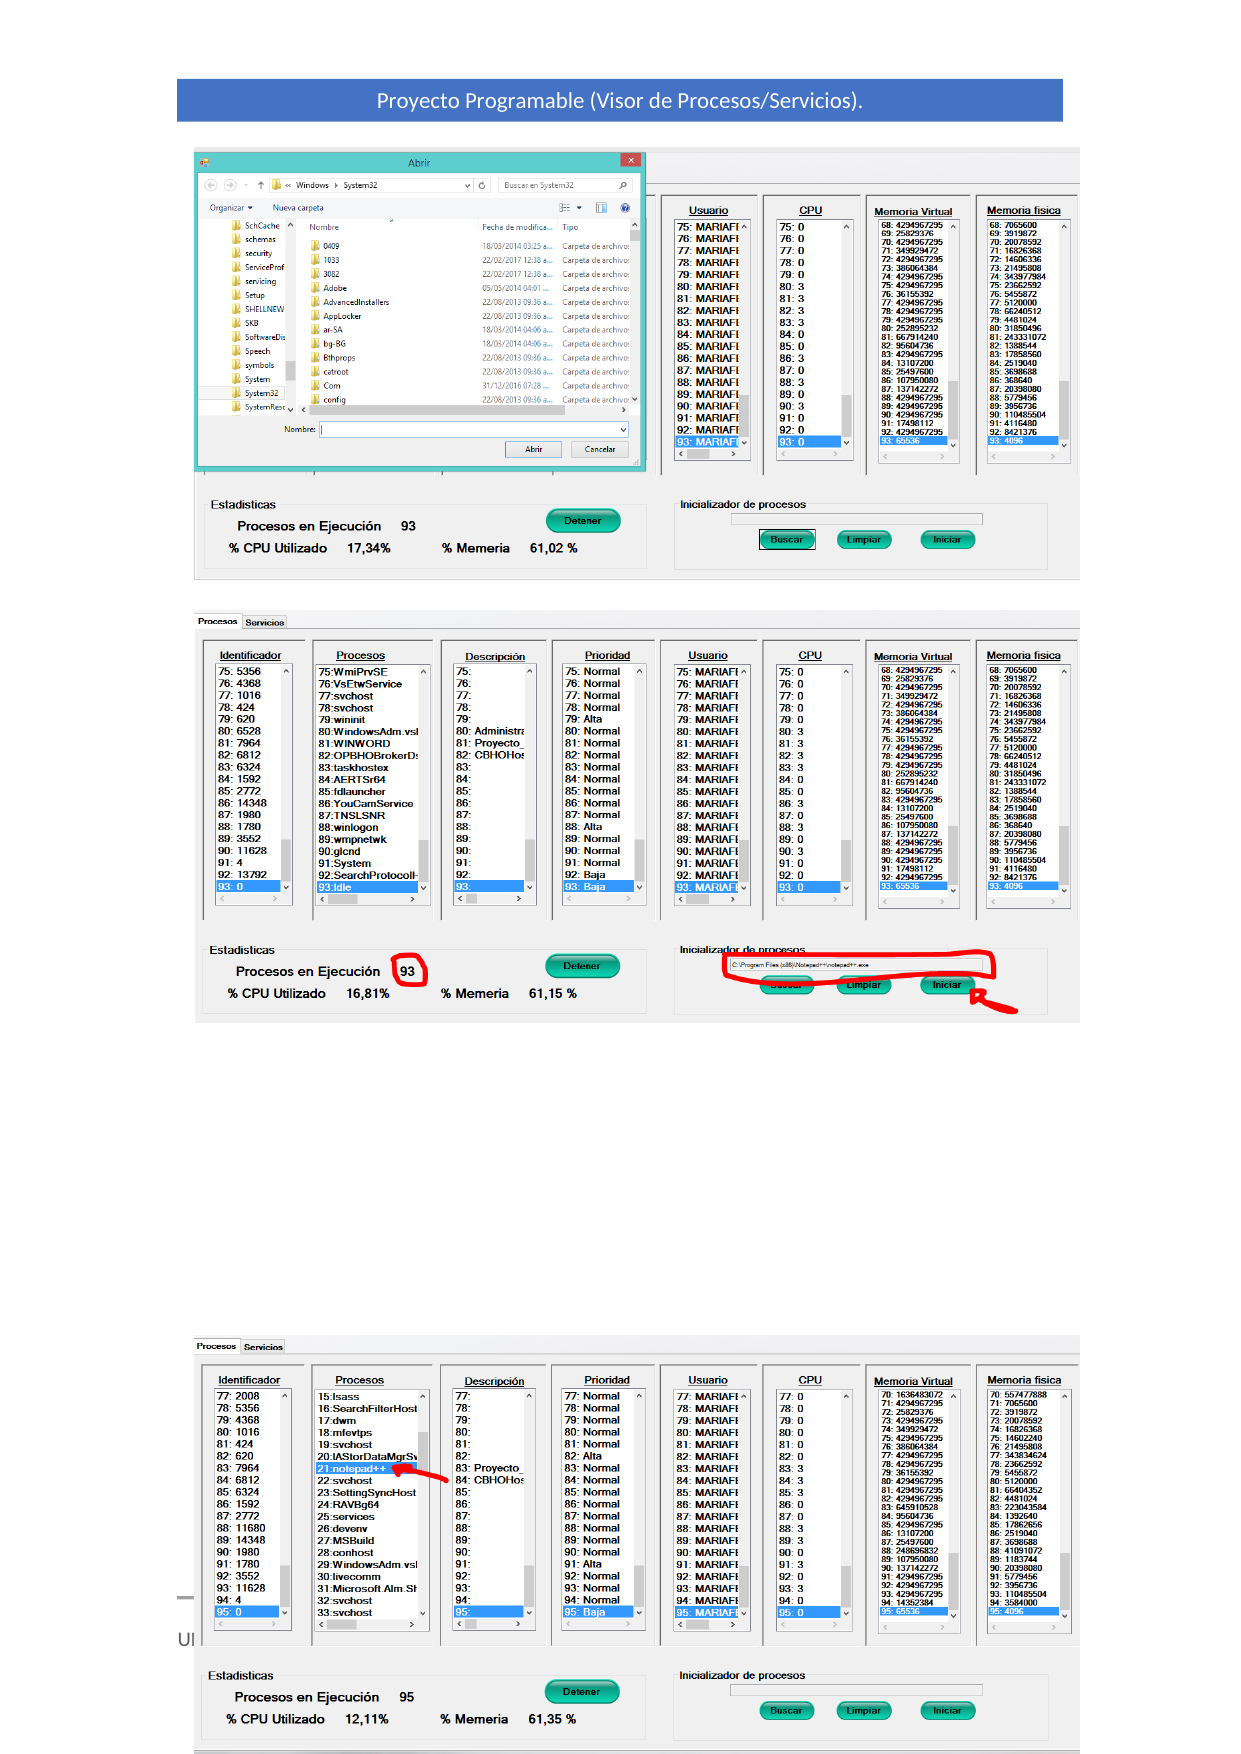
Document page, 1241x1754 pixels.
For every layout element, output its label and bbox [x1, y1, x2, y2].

picture [193, 147, 1080, 580]
picture [193, 1335, 1080, 1754]
picture [193, 610, 1080, 1024]
